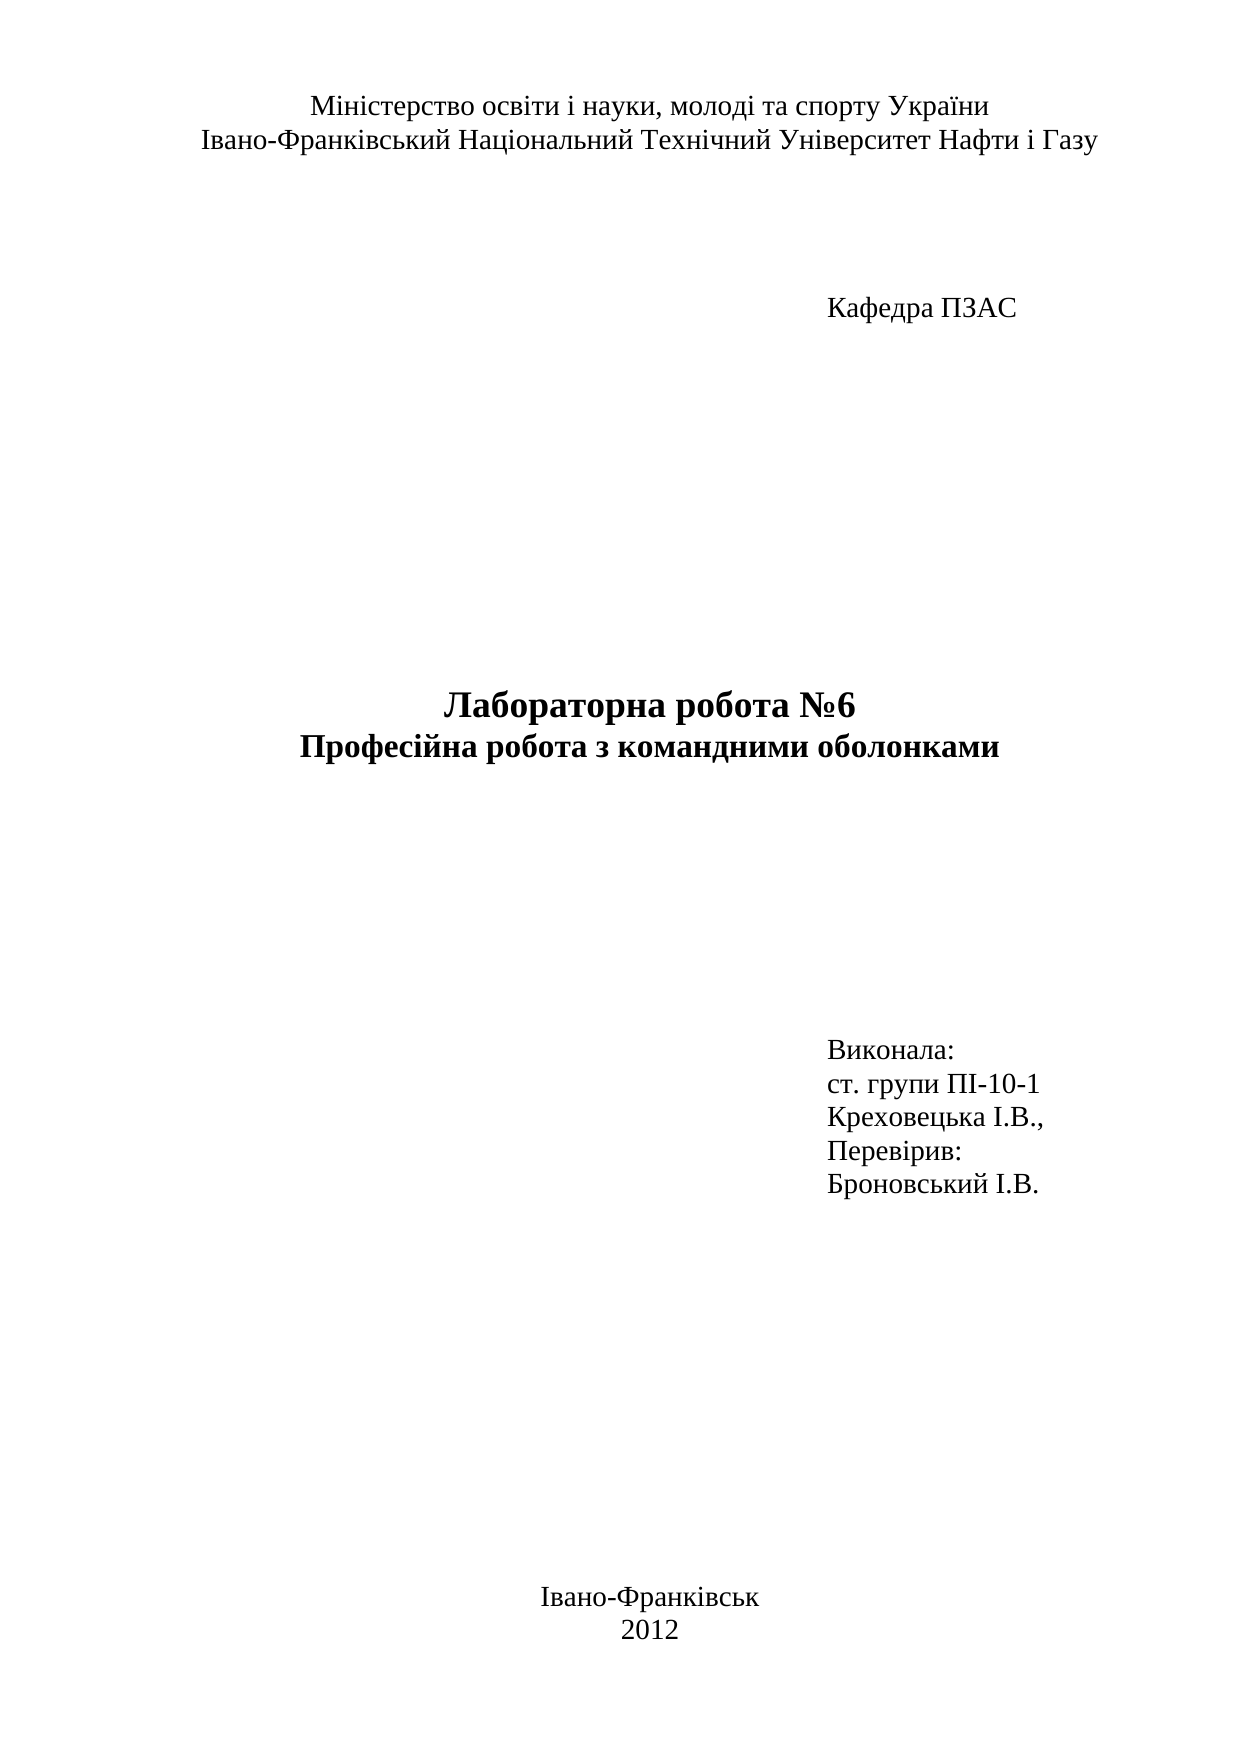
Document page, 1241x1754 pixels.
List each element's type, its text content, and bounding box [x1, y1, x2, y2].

text Креховецька І.В., [827, 1099, 1152, 1133]
text ст. групи ПІ-10-1 [827, 1066, 1152, 1099]
text Івано-Франківський Національний Технічний Університет Нафти і Газу [148, 122, 1152, 156]
text Перевірив: [827, 1133, 1152, 1167]
text 2012 [148, 1612, 1152, 1646]
text Івано-Франківськ [148, 1579, 1152, 1612]
text Кафедра ПЗАС [827, 290, 1152, 323]
text Виконала: [827, 1032, 1152, 1066]
text Міністерство освіти і науки, молоді та спорту України [148, 88, 1152, 122]
text Броновський І.В. [827, 1167, 1152, 1200]
text Лабораторна робота №6 [148, 683, 1152, 726]
text Професійна робота з командними оболонками [148, 726, 1152, 764]
